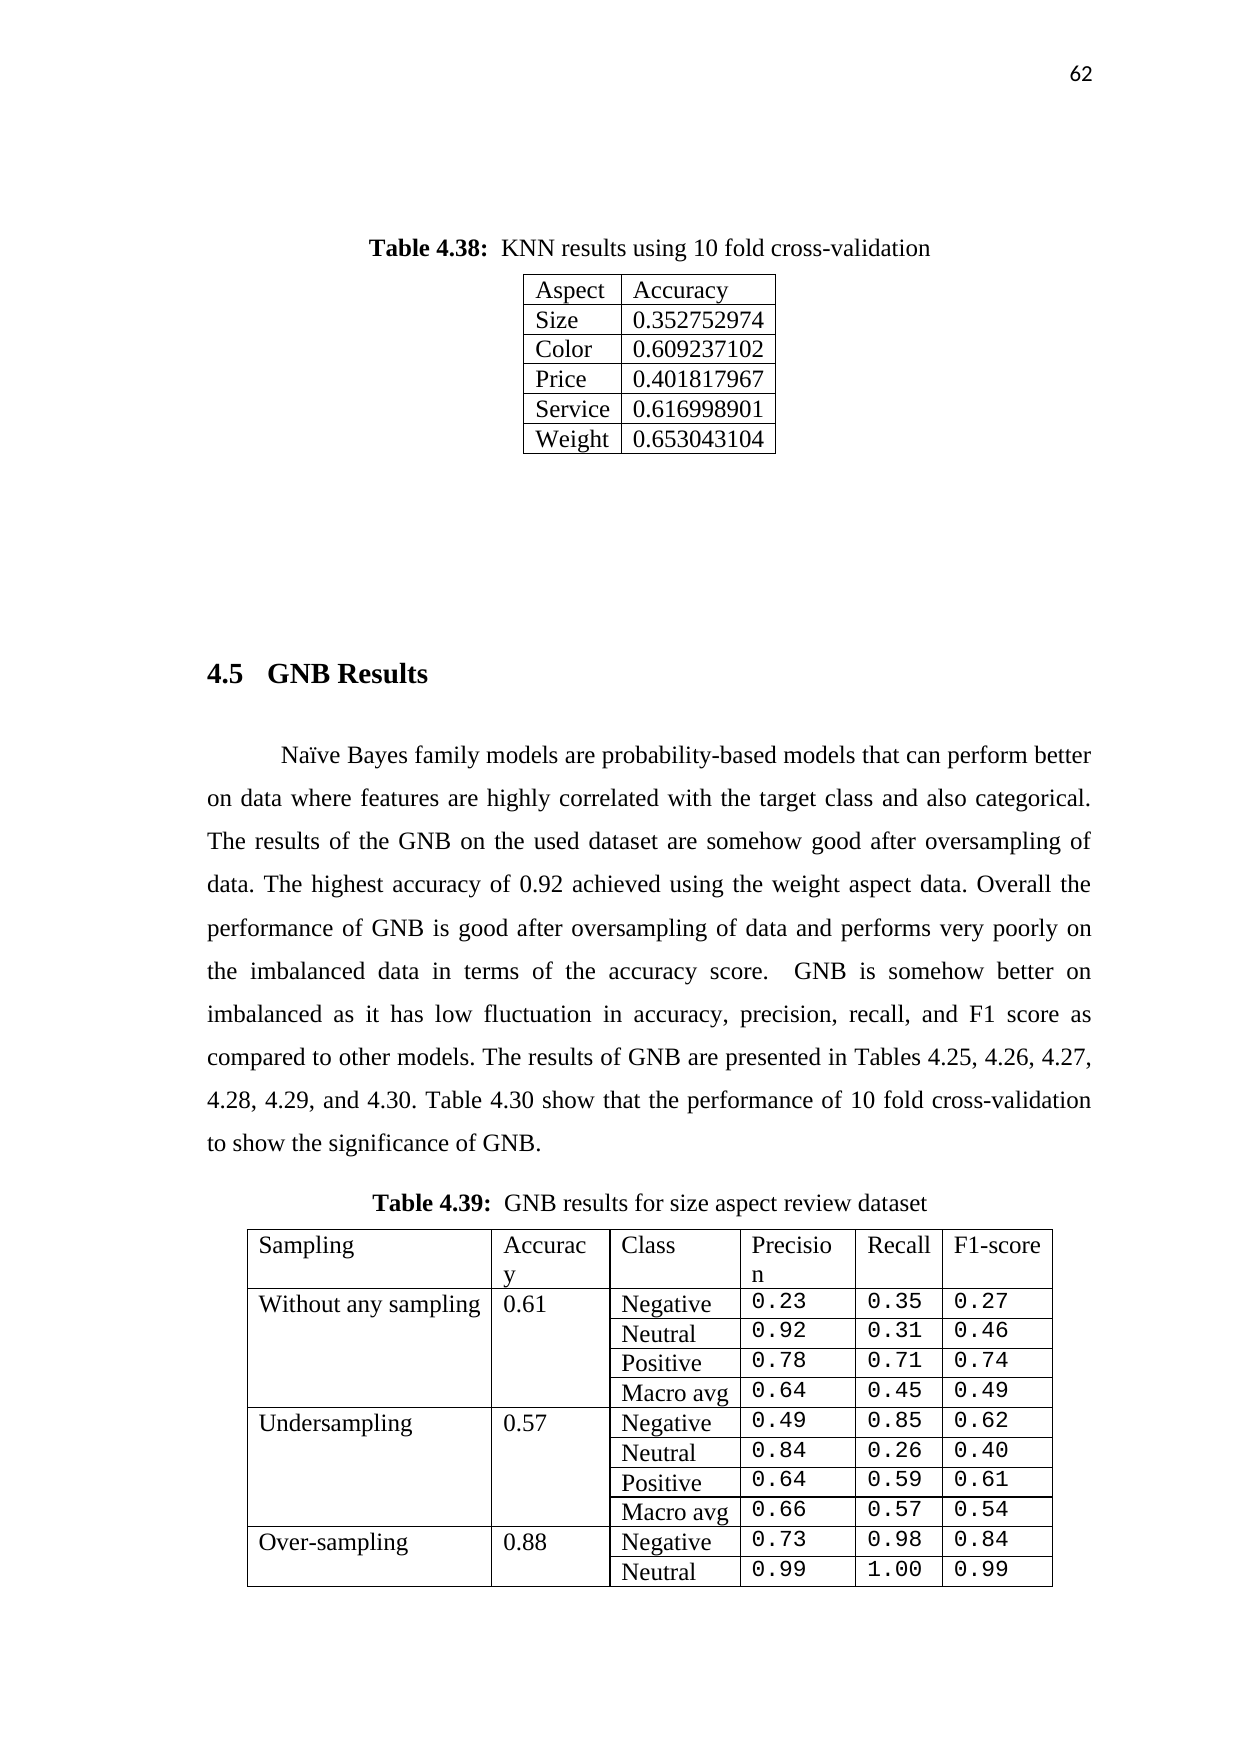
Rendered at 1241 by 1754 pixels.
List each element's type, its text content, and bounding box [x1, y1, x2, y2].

table_cell 0.31 [856, 1319, 942, 1347]
table_header Precision [741, 1230, 855, 1288]
table_cell 0.73 [741, 1527, 855, 1556]
table_cell 0.23 [741, 1289, 855, 1318]
table_cell 0.40 [943, 1438, 1052, 1467]
table_cell Negative [611, 1408, 740, 1437]
table_header Recall [856, 1230, 942, 1288]
table_cell 0.609237102 [622, 335, 775, 363]
table_cell 0.35 [856, 1289, 942, 1318]
table_cell 0.49 [741, 1408, 855, 1437]
table_cell 0.99 [741, 1557, 855, 1586]
table_cell 0.84 [943, 1527, 1052, 1556]
table_header F1-score [943, 1230, 1052, 1288]
table_cell 0.57 [856, 1498, 942, 1526]
table_cell Neutral [611, 1557, 740, 1586]
table_cell Over-sampling [248, 1527, 491, 1586]
table_cell Without any sampling [248, 1289, 491, 1407]
table_cell 0.92 [741, 1319, 855, 1347]
table_cell 0.84 [741, 1438, 855, 1467]
table_cell Macro avg [611, 1498, 740, 1526]
table_cell 0.61 [943, 1468, 1052, 1496]
table_cell 0.71 [856, 1349, 942, 1377]
text Naïve Bayes family models are probability-based models that can perform better on data where features are highly correlated with the target class and also categorical. The results of the GNB on the used dataset are somehow good after oversampling of data. The highest accuracy of 0.92 achieved using the weight aspect data. Overall the performance of GNB is good after oversampling of data and performs very poorly on the imbalanced data in terms of the accuracy score. GNB is somehow better on imbalanced as it has low fluctuation in accuracy, precision, recall, and F1 score as compared to other models. The results of GNB are presented in Tables 4.25, 4.26, 4.27, 4.28, 4.29, and 4.30. Table 4.30 show that the performance of 10 fold cross-validation to show the significance of GNB. [207, 740, 1092, 1157]
table_header Accuracy [492, 1230, 609, 1288]
table_cell Macro avg [611, 1378, 740, 1407]
table_cell 0.78 [741, 1349, 855, 1377]
table_cell 0.54 [943, 1498, 1052, 1526]
table_cell 0.49 [943, 1378, 1052, 1407]
table_cell Neutral [611, 1438, 740, 1467]
table_cell Price [524, 364, 621, 393]
table_cell Positive [611, 1349, 740, 1377]
table_cell 0.401817967 [622, 364, 775, 393]
table_cell Undersampling [248, 1408, 491, 1526]
table_cell Service [524, 394, 621, 423]
table_cell 0.57 [492, 1408, 609, 1526]
table_cell 0.27 [943, 1289, 1052, 1318]
table_cell 0.26 [856, 1438, 942, 1467]
table_cell Color [524, 335, 621, 363]
table_cell Weight [524, 424, 621, 453]
table_header Class [611, 1230, 740, 1288]
table_cell Negative [611, 1527, 740, 1556]
table_cell 0.61 [492, 1289, 609, 1407]
table_cell 0.74 [943, 1349, 1052, 1377]
table_cell 0.99 [943, 1557, 1052, 1586]
table_cell 0.352752974 [622, 305, 775, 333]
table_header Aspect [524, 275, 621, 304]
table_header Sampling [248, 1230, 491, 1288]
table_cell 0.98 [856, 1527, 942, 1556]
table_cell 0.66 [741, 1498, 855, 1526]
table_cell Neutral [611, 1319, 740, 1347]
table_cell Positive [611, 1468, 740, 1496]
table_cell 0.85 [856, 1408, 942, 1437]
table_cell 0.64 [741, 1378, 855, 1407]
table_cell Size [524, 305, 621, 333]
table_header Accuracy [622, 275, 775, 304]
table_cell 0.88 [492, 1527, 609, 1586]
table_cell 0.59 [856, 1468, 942, 1496]
table_cell 0.64 [741, 1468, 855, 1496]
table_cell Negative [611, 1289, 740, 1318]
subtitle GNB Results [207, 657, 1092, 690]
table_cell 0.45 [856, 1378, 942, 1407]
table_cell 1.00 [856, 1557, 942, 1586]
table_cell 0.46 [943, 1319, 1052, 1347]
table_cell 0.616998901 [622, 394, 775, 423]
table_cell 0.653043104 [622, 424, 775, 453]
table_cell 0.62 [943, 1408, 1052, 1437]
